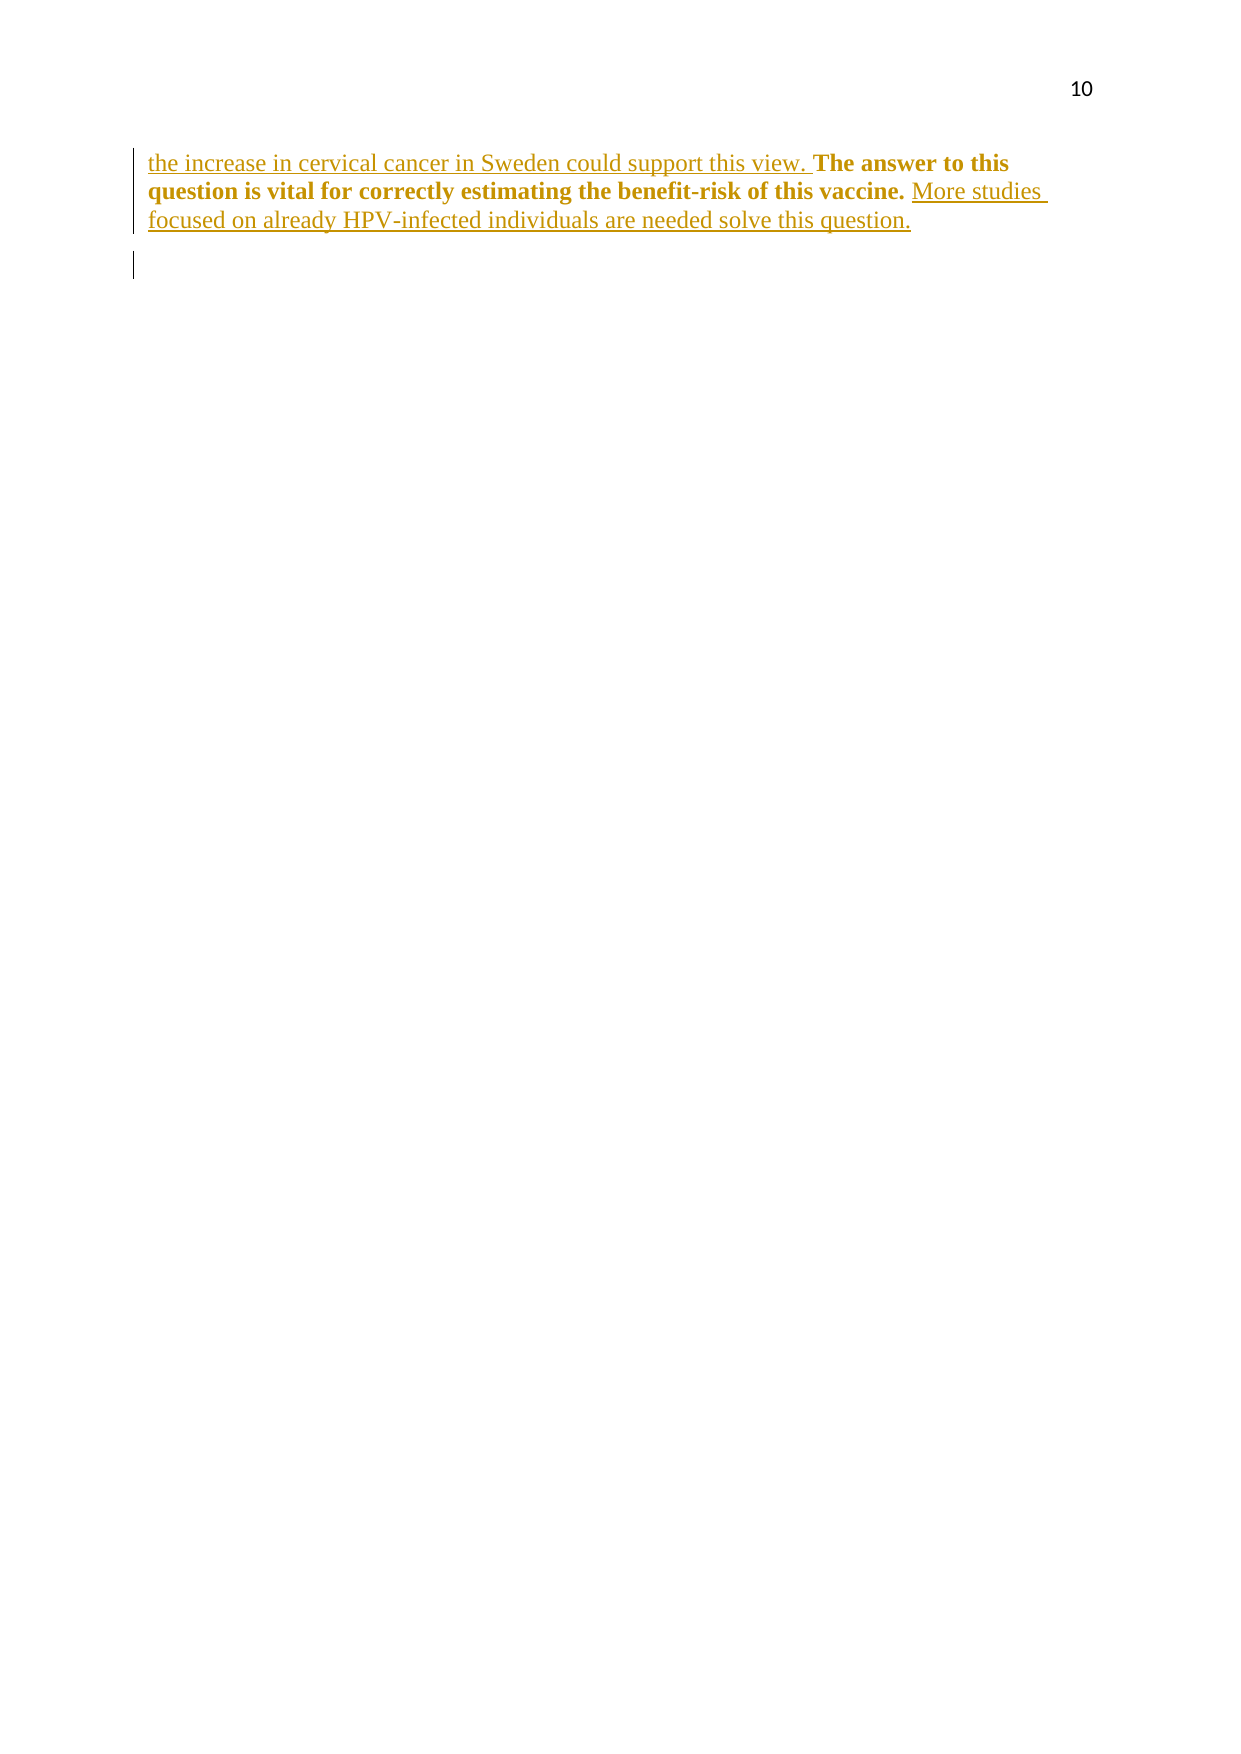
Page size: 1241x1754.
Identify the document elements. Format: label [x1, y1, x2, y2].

text [148, 148, 1093, 234]
